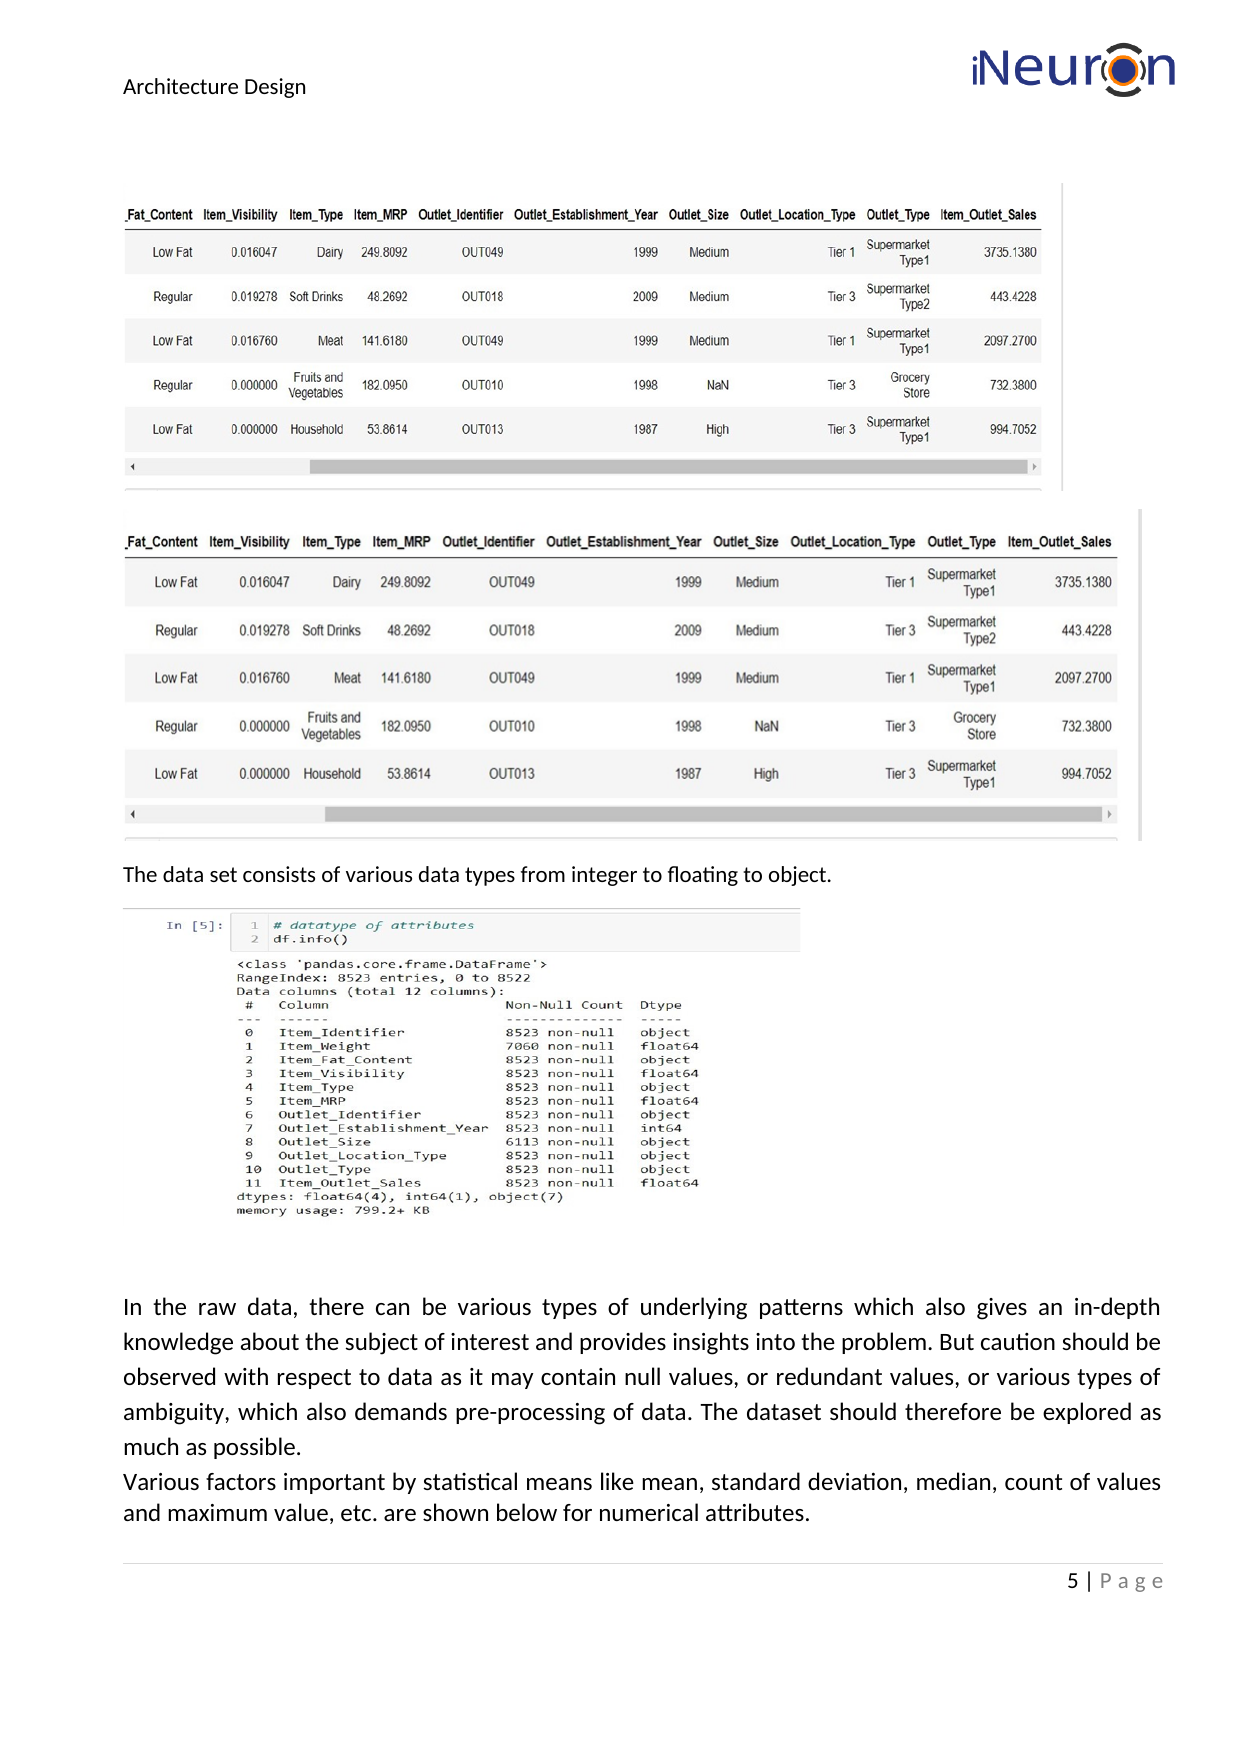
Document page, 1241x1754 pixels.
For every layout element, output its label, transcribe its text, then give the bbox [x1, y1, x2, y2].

text The data set consists of various data types from integer to floating to object. [123, 860, 1163, 888]
text In the raw data, there can be various types of underlying patterns which also gives an in-depth knowledge about the subject of interest and provides insights into the problem. But caution should be observed with respect to data as it may contain null values, or redundant values, or various types of ambiguity, which also demands pre-processing of data. The dataset should therefore be explored as much as possible. [123, 1291, 1163, 1462]
picture [122, 509, 1142, 841]
picture [122, 183, 1064, 491]
picture [122, 906, 801, 1226]
picture [972, 42, 1175, 97]
text Various factors important by statistical means like mean, standard deviation, median, count of values and maximum value, etc. are shown below for numerical attributes. [123, 1466, 1163, 1527]
